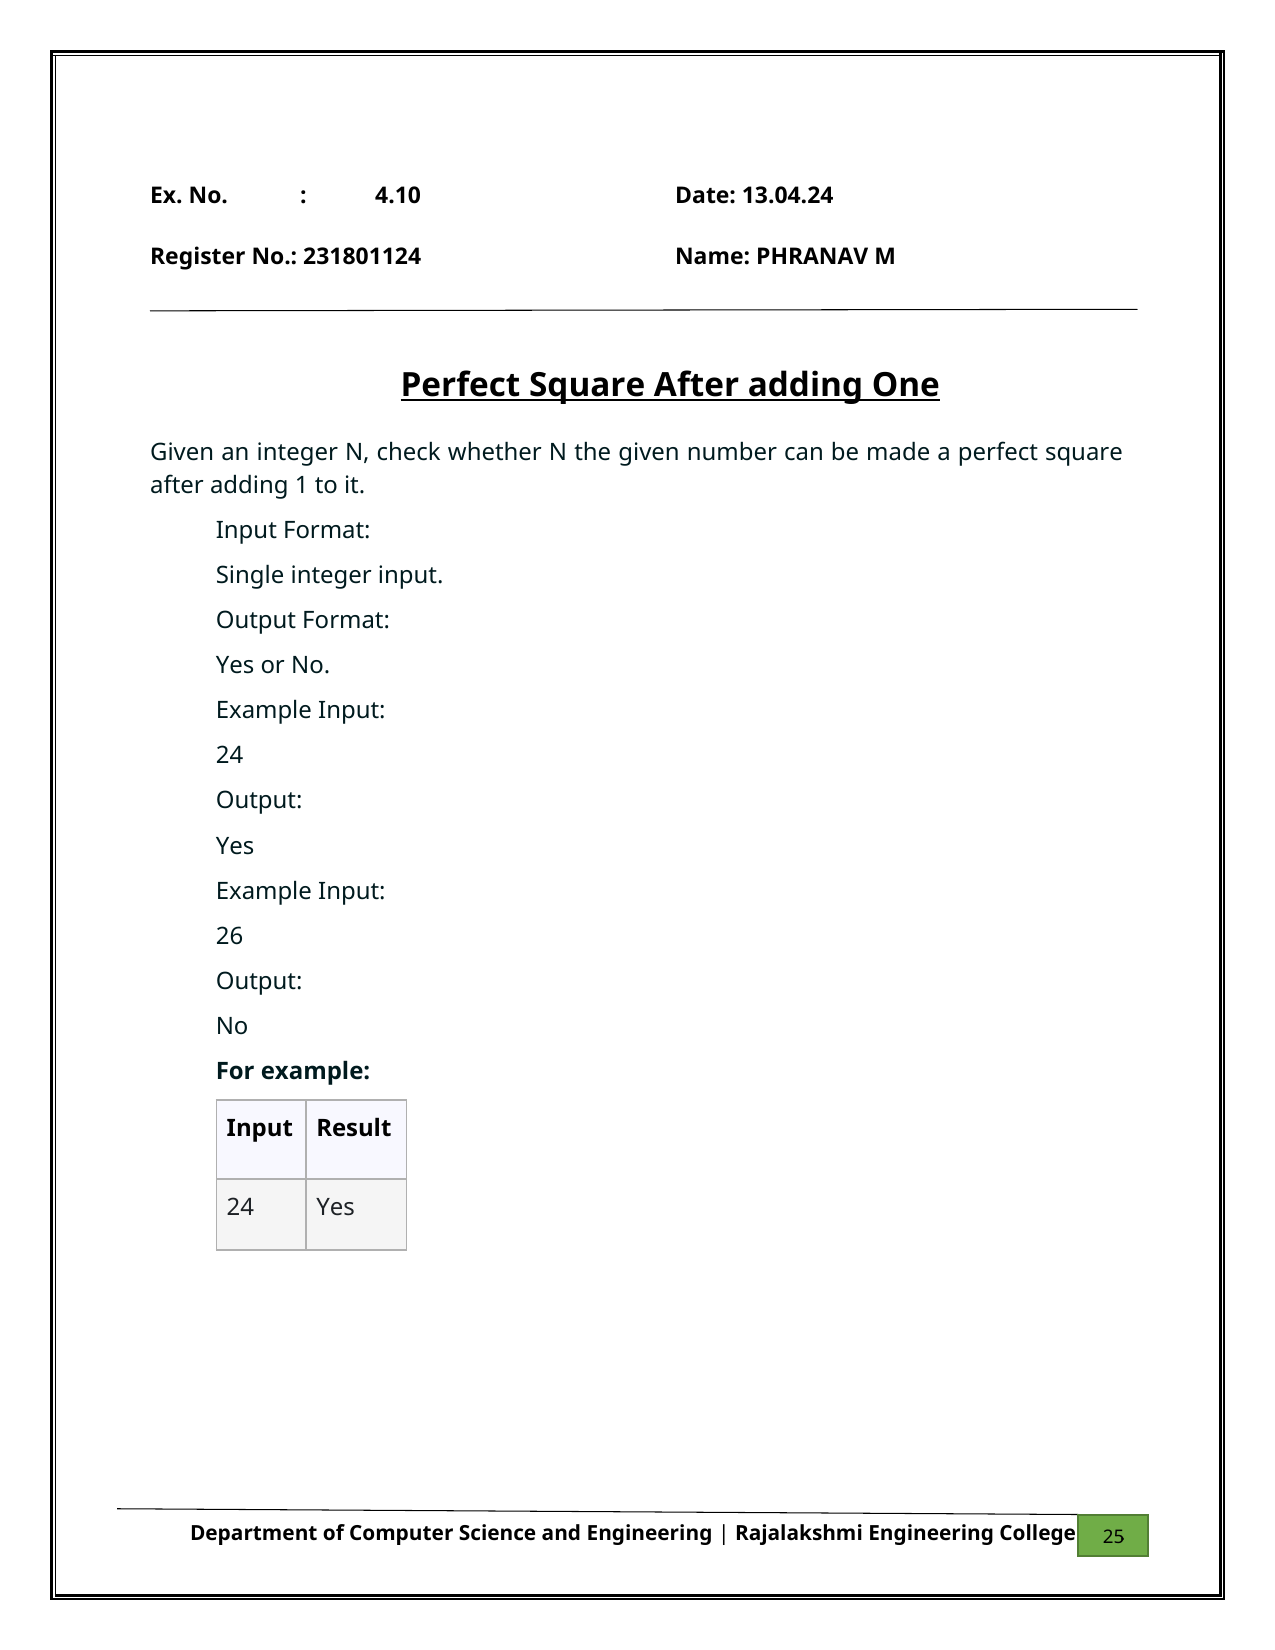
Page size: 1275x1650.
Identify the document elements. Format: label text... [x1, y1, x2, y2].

text Example Input: [216, 693, 1125, 726]
text Output Format: [216, 603, 1125, 636]
list Perfect Square After adding One [216, 360, 1125, 406]
text Register No.: 231801124 Name: PHRANAV M [150, 239, 1125, 271]
table_cell 24 [217, 1180, 305, 1249]
text Input Format: [216, 513, 1125, 545]
text Output: [216, 783, 1125, 816]
text Output: [216, 964, 1125, 996]
text Ex. No. : 4.10 Date: 13.04.24 [150, 179, 1125, 210]
text Yes or No. [216, 648, 1125, 681]
text No [216, 1009, 1125, 1041]
text 26 [216, 919, 1125, 951]
text Given an integer N, check whether N the given number can be made a perfect square after adding 1 to it. [150, 435, 1125, 500]
table_header Result [307, 1101, 406, 1178]
text Yes [216, 828, 1125, 861]
text Example Input: [216, 873, 1125, 906]
text Single integer input. [216, 558, 1125, 590]
text For example: [216, 1054, 1125, 1087]
table_cell Yes [307, 1180, 406, 1249]
text 24 [216, 738, 1125, 771]
table_header Input [217, 1101, 305, 1178]
